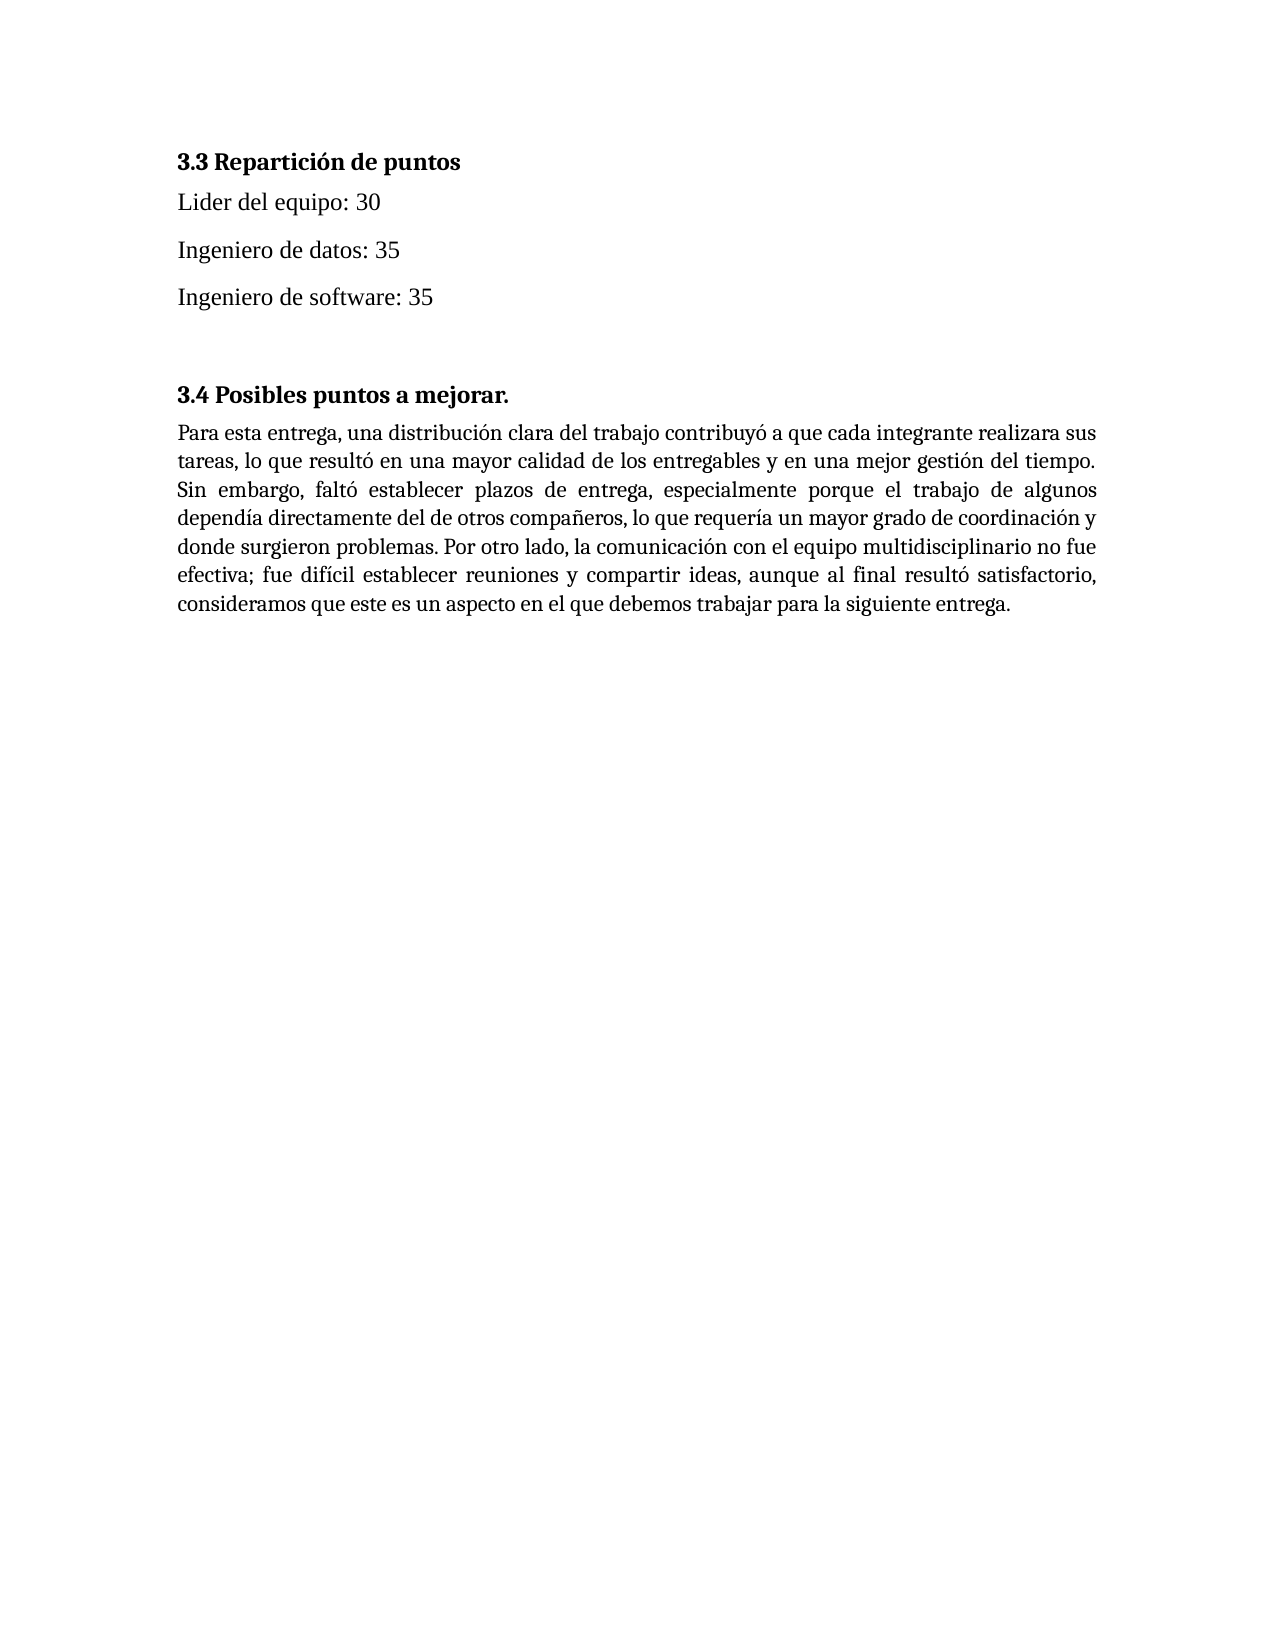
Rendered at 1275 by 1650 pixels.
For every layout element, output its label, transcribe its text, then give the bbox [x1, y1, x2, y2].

text Lider del equipo: 30 [177, 187, 1098, 216]
text Ingeniero de datos: 35 [177, 235, 1098, 263]
subtitle 3.4 Posibles puntos a mejorar. [177, 381, 1098, 409]
subtitle 3.3 Repartición de puntos [177, 148, 1098, 176]
text Ingeniero de software: 35 [177, 282, 1098, 311]
text Para esta entrega, una distribución clara del trabajo contribuyó a que cada integrante realizara sus tareas, lo que resultó en una mayor calidad de los entregables y en una mejor gestión del tiempo. Sin embargo, faltó establecer plazos de entrega, especialmente porque el trabajo de algunos dependía directamente del de otros compañeros, lo que requería un mayor grado de coordinación y donde surgieron problemas. Por otro lado, la comunicación con el equipo multidisciplinario no fue efectiva; fue difícil establecer reuniones y compartir ideas, aunque al final resultó satisfactorio, consideramos que este es un aspecto en el que debemos trabajar para la siguiente entrega. [177, 420, 1098, 617]
